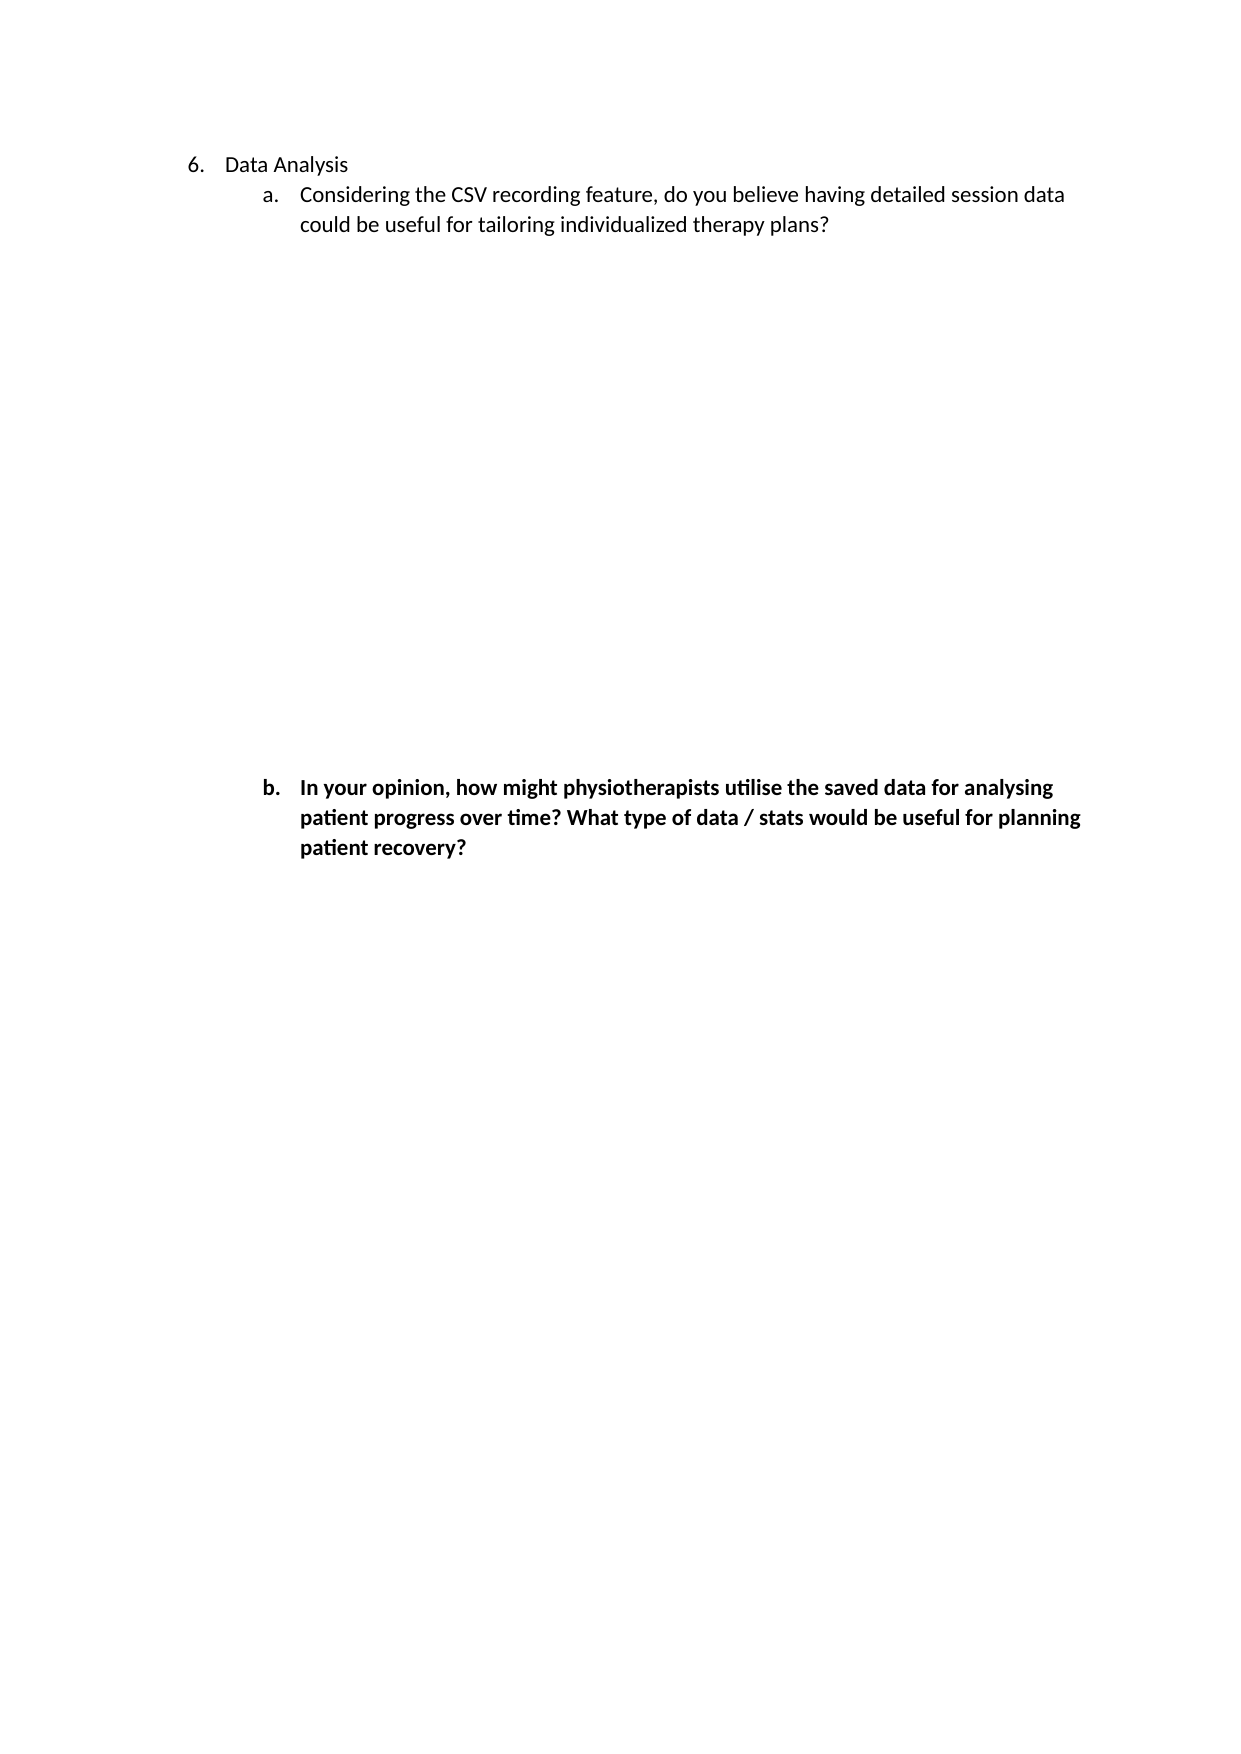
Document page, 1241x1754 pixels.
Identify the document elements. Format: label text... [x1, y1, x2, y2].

list Considering the CSV recording feature, do you believe having detailed session data could be useful for tailoring individualized therapy plans? [262, 180, 1090, 238]
list Data Analysis [187, 150, 1090, 178]
list In your opinion, how might physiotherapists utilise the saved data for analysing patient progress over time? What type of data / stats would be useful for planning patient recovery? [262, 773, 1090, 861]
